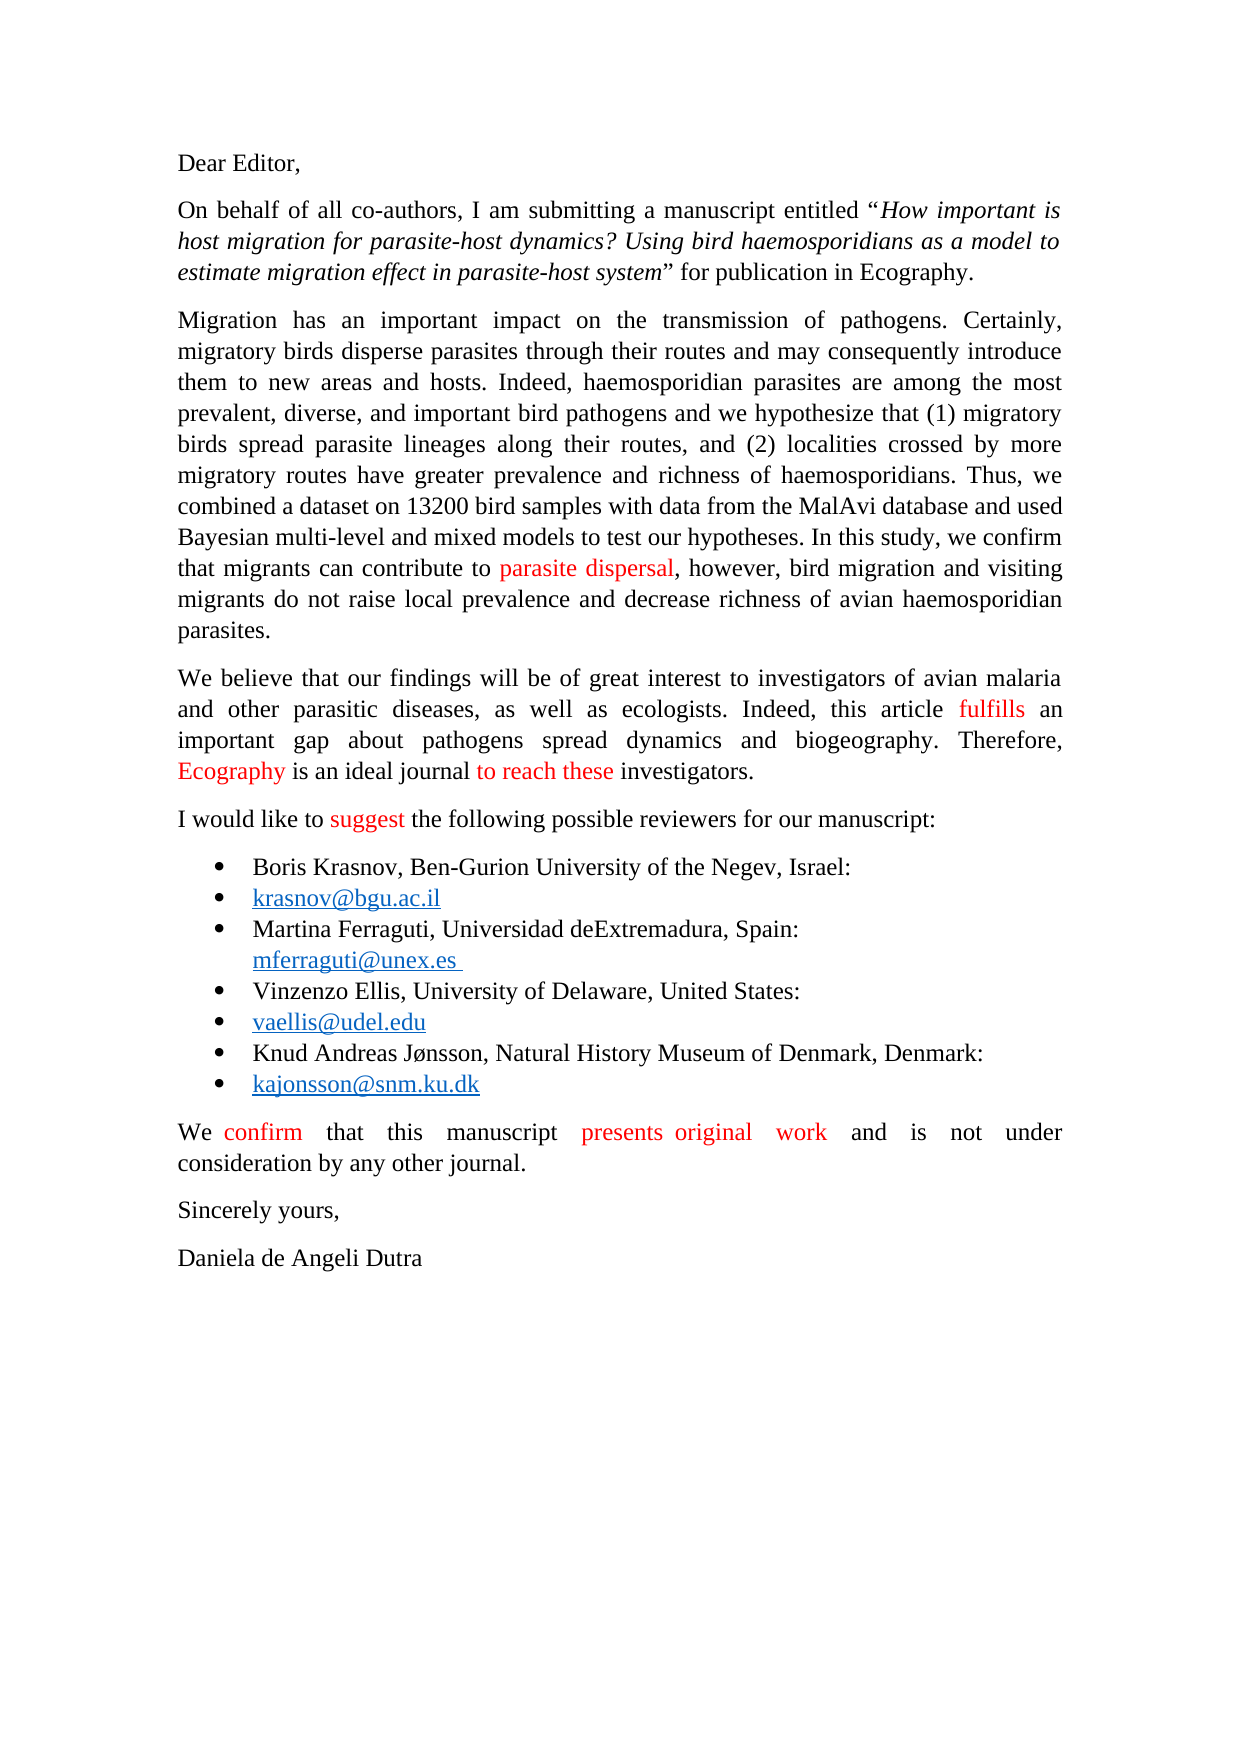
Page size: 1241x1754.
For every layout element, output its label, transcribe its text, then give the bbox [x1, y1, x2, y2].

list krasnov@bgu.ac.il [215, 883, 1063, 912]
text I would like to suggest the following possible reviewers for our manuscript: [177, 804, 1063, 833]
text On behalf of all co-authors, I am submitting a manuscript entitled “How important is host migration for parasite-host dynamics? Using bird haemosporidians as a model to estimate migration effect in parasite-host system” for publication in Ecography. [177, 195, 1063, 286]
text Migration has an important impact on the transmission of pathogens. Certainly, migratory birds disperse parasites through their routes and may consequently introduce them to new areas and hosts. Indeed, haemosporidian parasites are among the most prevalent, diverse, and important bird pathogens and we hypothesize that (1) migratory birds spread parasite lineages along their routes, and (2) localities crossed by more migratory routes have greater prevalence and richness of haemosporidians. Thus, we combined a dataset on 13200 bird samples with data from the MalAvi database and used Bayesian multi-level and mixed models to test our hypotheses. In this study, we confirm that migrants can contribute to parasite dispersal, however, bird migration and visiting migrants do not raise local prevalence and decrease richness of avian haemosporidian parasites. [177, 305, 1063, 644]
text We confirm that this manuscript presents original work and is not under consideration by any other journal. [177, 1117, 1063, 1177]
text We believe that our findings will be of great interest to investigators of avian malaria and other parasitic diseases, as well as ecologists. Indeed, this article fulfills an important gap about pathogens spread dynamics and biogeography. Therefore, Ecography is an ideal journal to reach these investigators. [177, 663, 1063, 785]
list Vinzenzo Ellis, University of Delaware, United States: [215, 976, 1063, 1005]
list Knud Andreas Jønsson, Natural History Museum of Denmark, Denmark: [215, 1038, 1063, 1067]
list Martina Ferraguti, Universidad deExtremadura, Spain: [215, 914, 1063, 943]
text Sincerely yours, [177, 1196, 1063, 1224]
text Daniela de Angeli Dutra [177, 1243, 1063, 1272]
text Dear Editor, [177, 148, 1063, 176]
list Boris Krasnov, Ben-Gurion University of the Negev, Israel: [215, 852, 1063, 881]
list mferraguti@unex.es [252, 945, 1063, 974]
list vaellis@udel.edu [215, 1007, 1063, 1036]
list kajonsson@snm.ku.dk [215, 1069, 1063, 1098]
